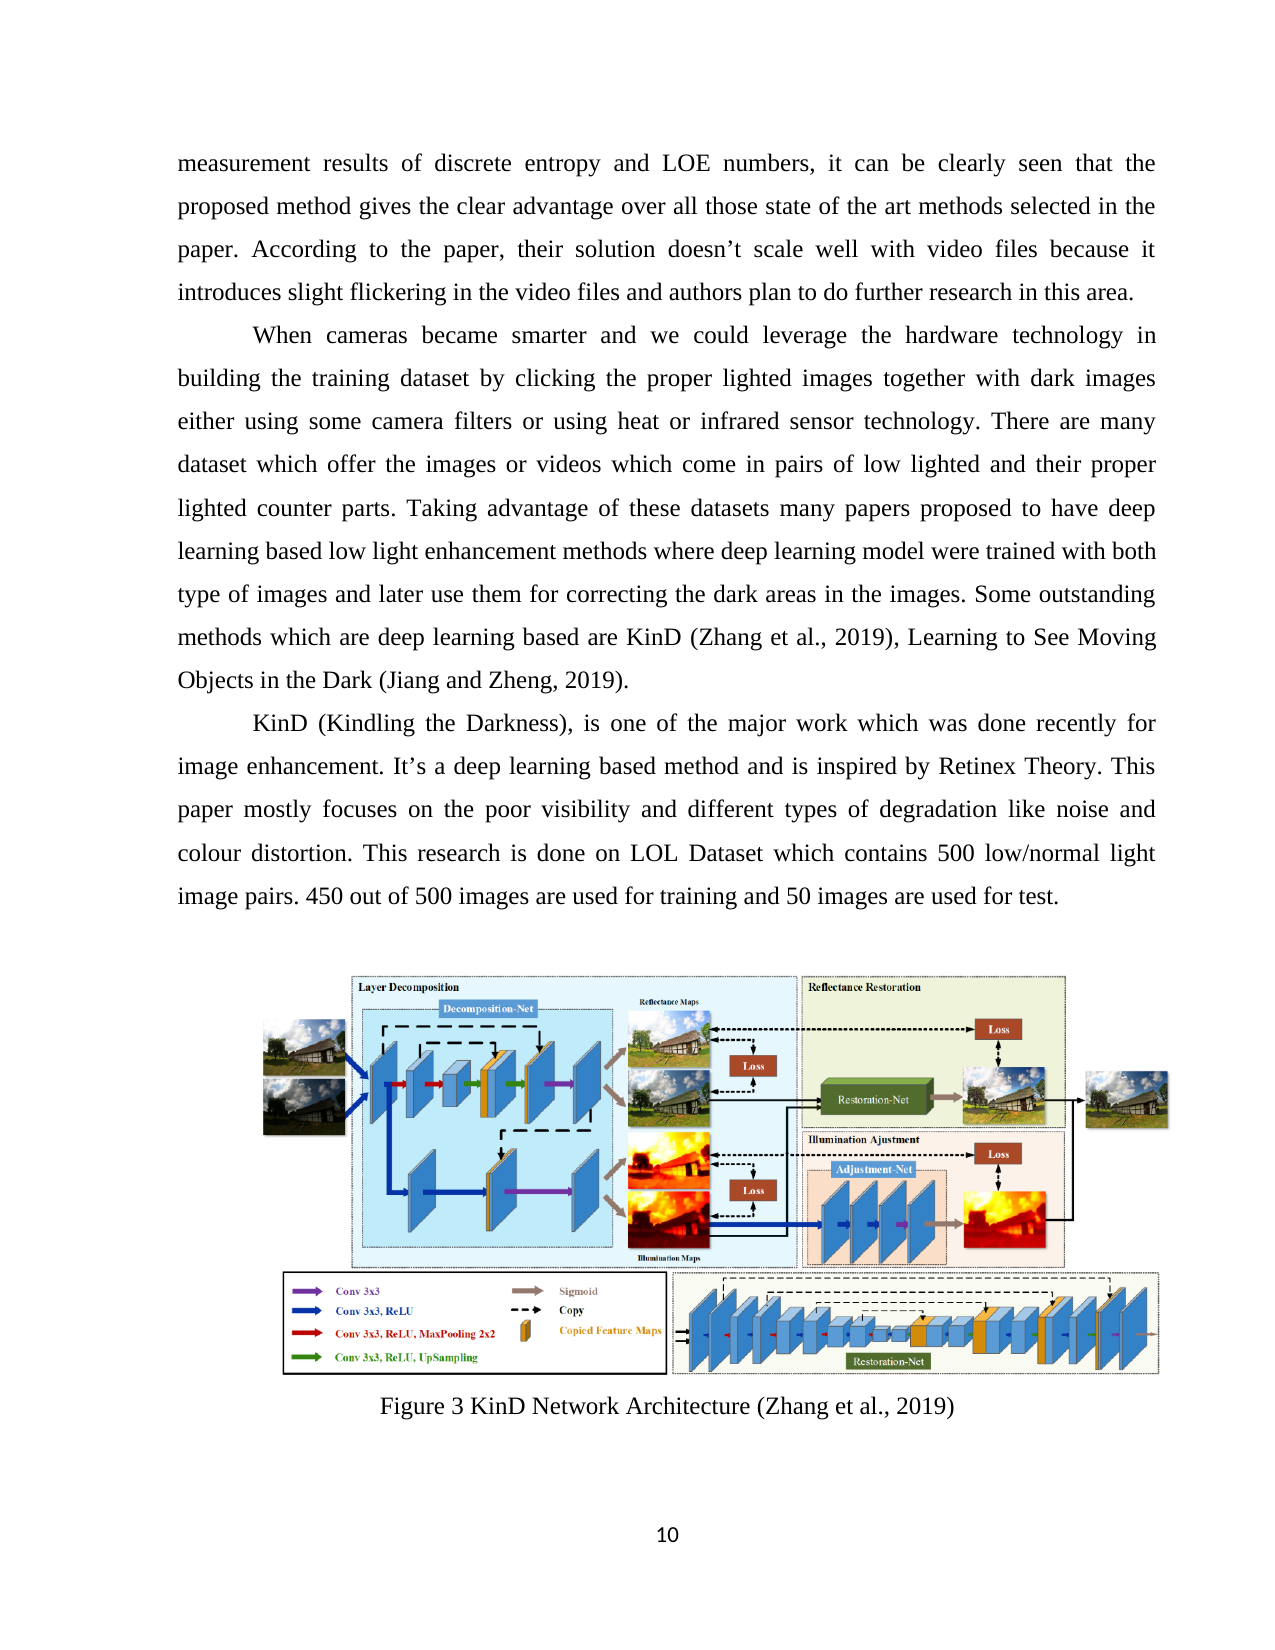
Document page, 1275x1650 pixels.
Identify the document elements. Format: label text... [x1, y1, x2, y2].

text Figure 3 KinD Network Architecture (Zhang et al., 2019) [177, 1391, 1157, 1420]
list KinD (Kindling the Darkness), is one of the major work which was done recently for image enhancement. It’s a deep learning based method and is inspired by Retinex Theory. This paper mostly focuses on the poor visibility and different types of degradation like noise and colour distortion. This research is done on LOL Dataset which contains 500 low/normal light image pairs. 450 out of 500 images are used for training and 50 images are used for test. [177, 708, 1157, 909]
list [177, 148, 1157, 306]
picture [252, 967, 1174, 1378]
list When cameras became smarter and we could leverage the hardware technology in building the training dataset by clicking the proper lighted images together with dark images either using some camera filters or using heat or infrared sensor technology. There are many dataset which offer the images or videos which come in pairs of low lighted and their proper lighted counter parts. Taking advantage of these datasets many papers proposed to have deep learning based low light enhancement methods where deep learning model were trained with both type of images and later use them for correcting the dark areas in the images. Some outstanding methods which are deep learning based are KinD (Zhang et al., 2019), Learning to See Moving Objects in the Dark (Jiang and Zheng, 2019). [177, 320, 1157, 694]
